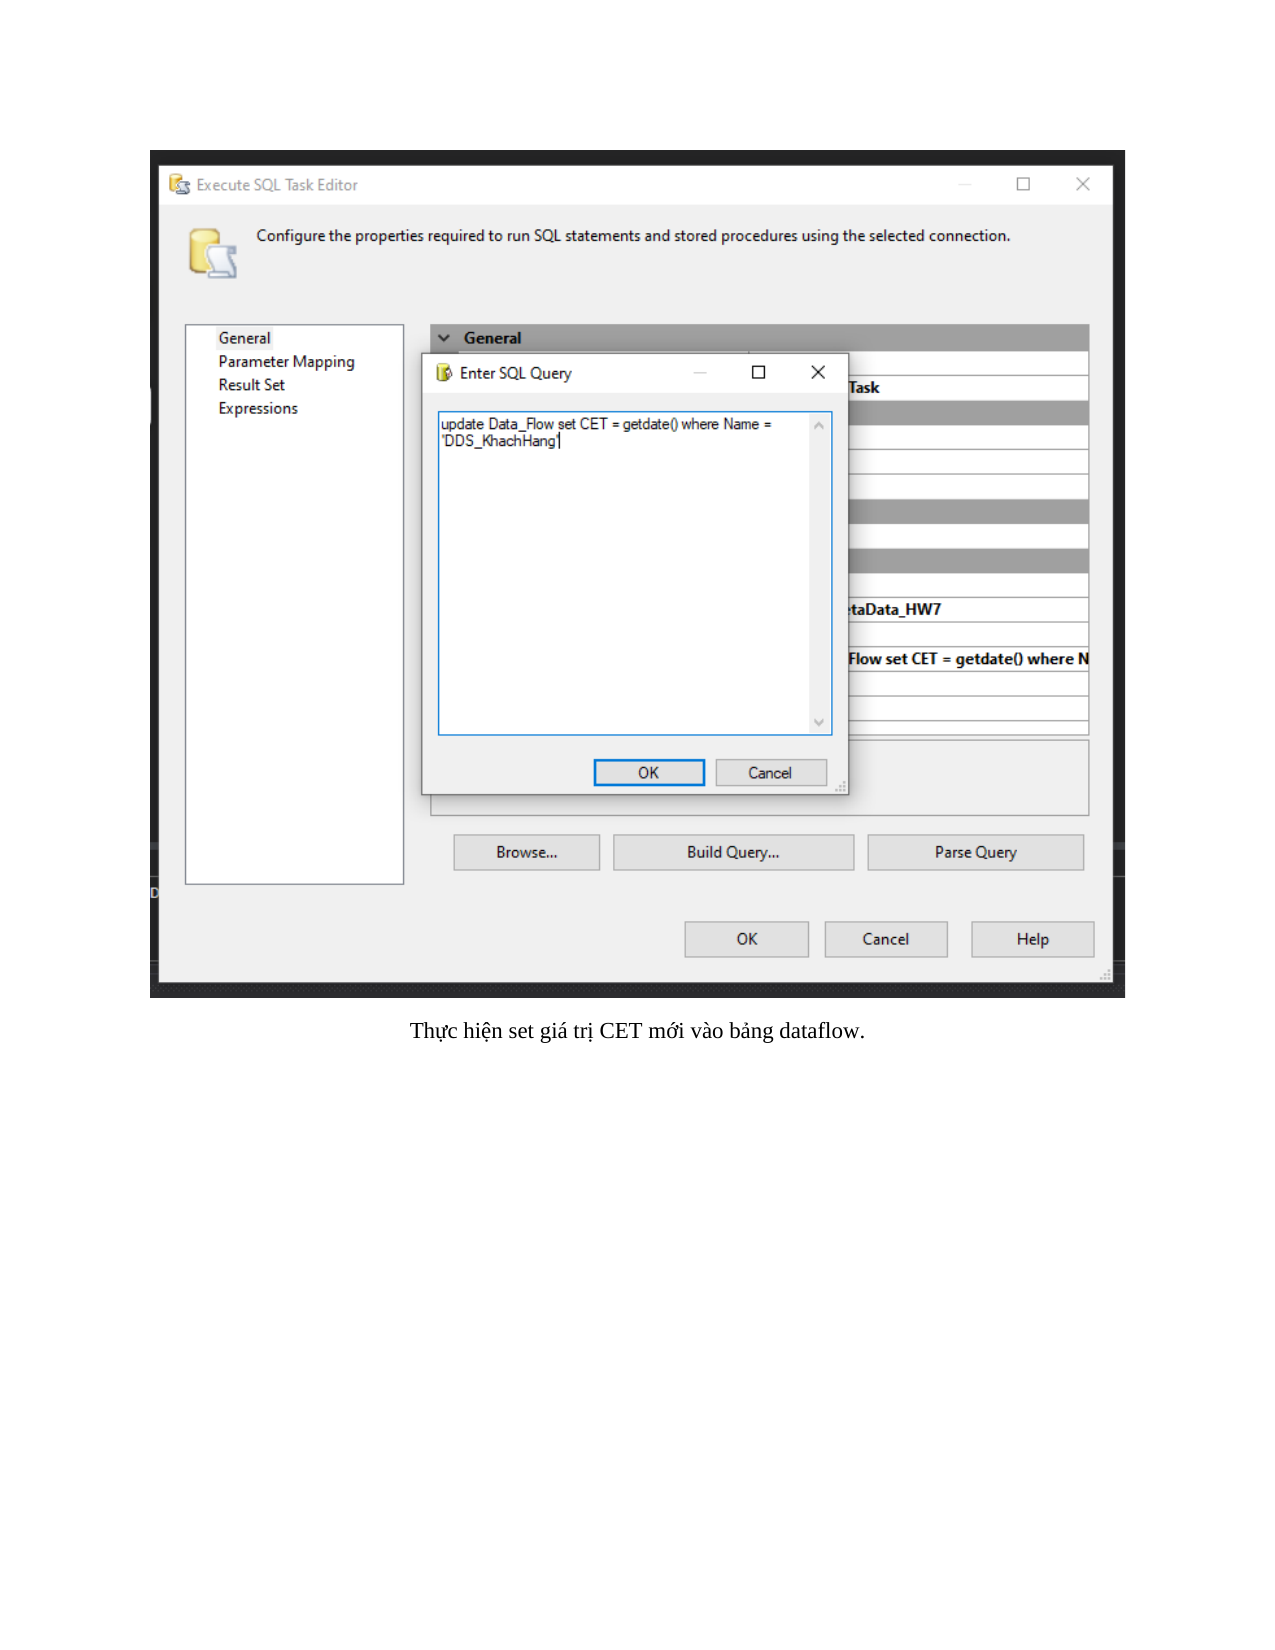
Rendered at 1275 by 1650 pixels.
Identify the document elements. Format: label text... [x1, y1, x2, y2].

picture [150, 150, 1125, 998]
text Thực hiện set giá trị CET mới vào bảng dataflow. [150, 1017, 1125, 1043]
